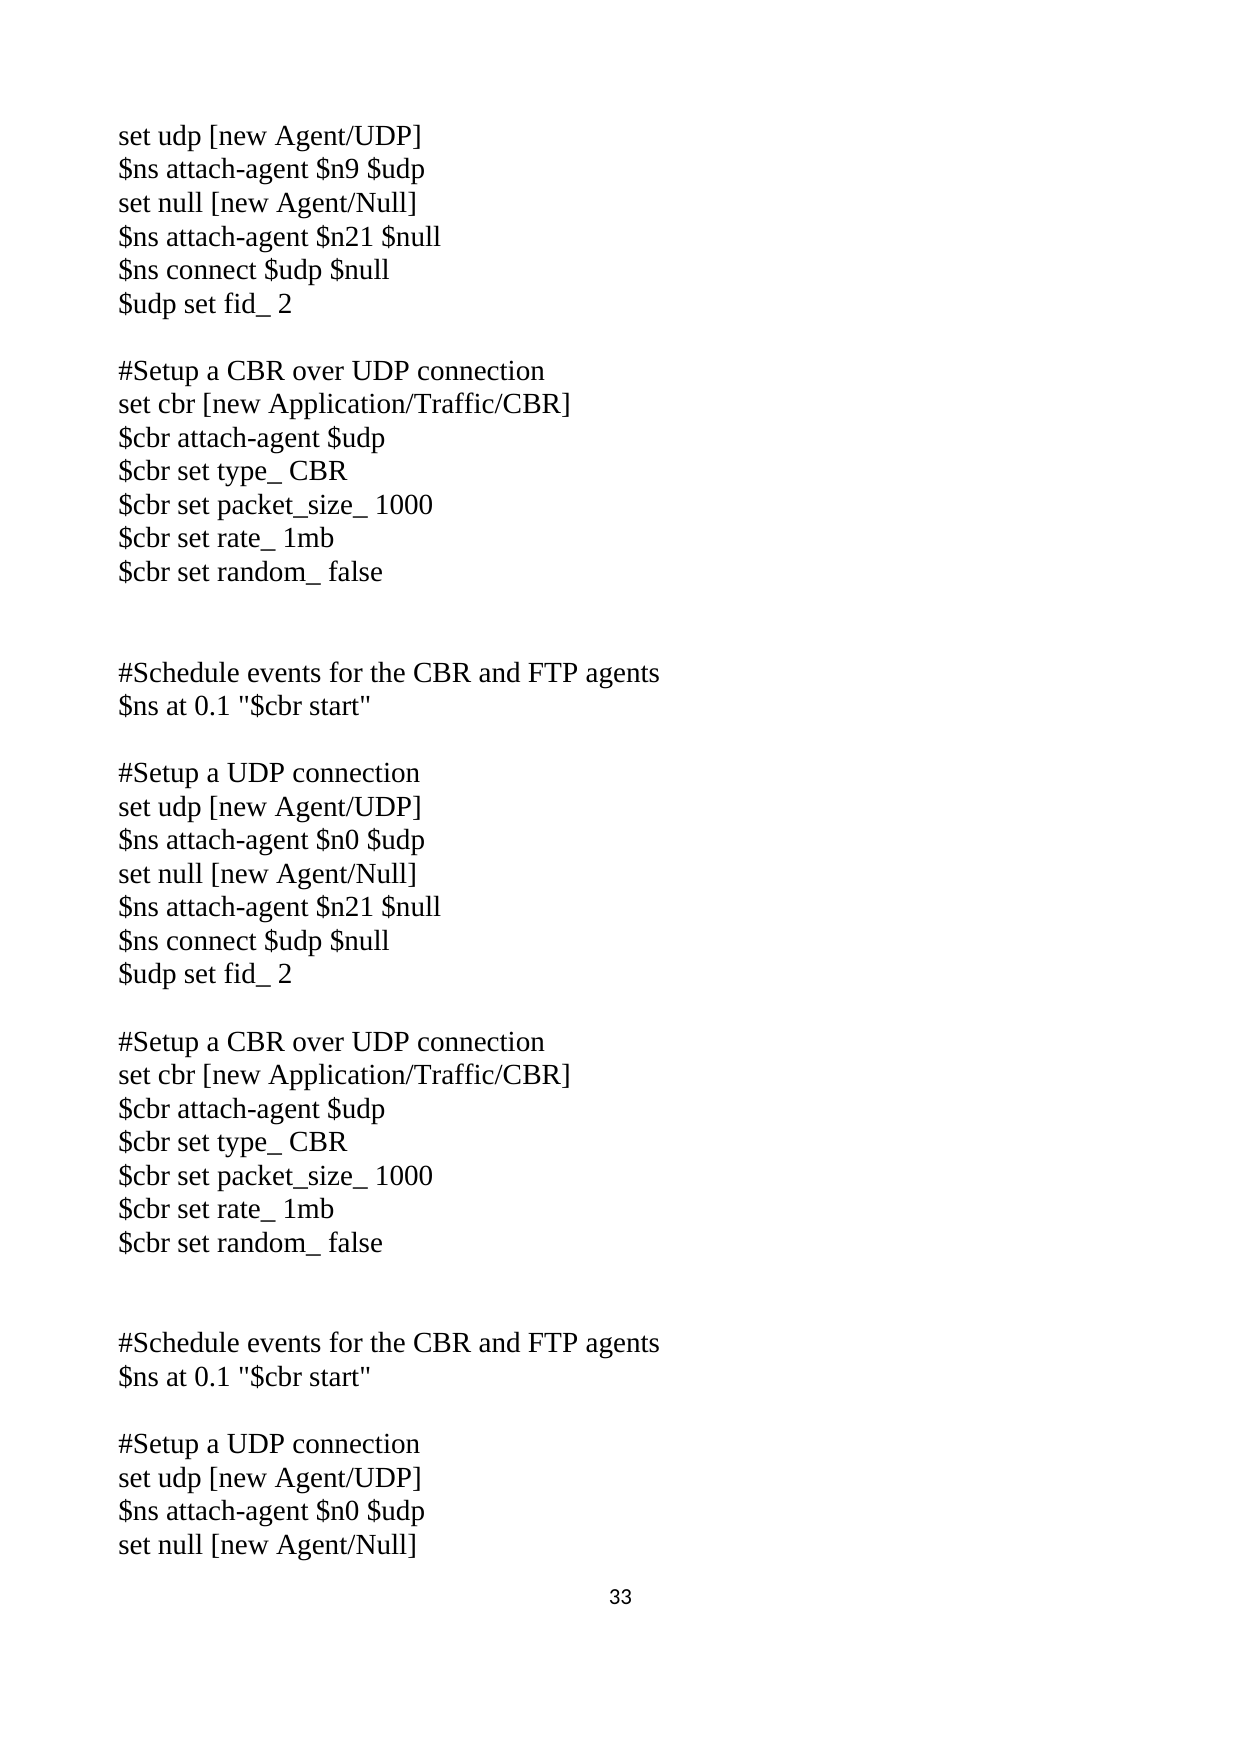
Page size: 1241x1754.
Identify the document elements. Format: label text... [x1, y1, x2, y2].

text $cbr set packet_size_ 1000 [118, 1158, 1122, 1191]
text $ns attach-agent $n0 $udp [118, 822, 1122, 856]
text $ns connect $udp $null [118, 923, 1122, 957]
text $ns connect $udp $null [118, 252, 1122, 286]
text $cbr attach-agent $udp [118, 1091, 1122, 1124]
text #Setup a CBR over UDP connection [118, 1024, 1122, 1057]
text #Schedule events for the CBR and FTP agents [118, 655, 1122, 688]
text $ns attach-agent $n21 $null [118, 219, 1122, 252]
text $ns attach-agent $n9 $udp [118, 152, 1122, 185]
text set null [new Agent/Null] [118, 1527, 1122, 1560]
text set udp [new Agent/UDP] [118, 789, 1122, 822]
text set udp [new Agent/UDP] [118, 1460, 1122, 1493]
text #Setup a UDP connection [118, 1426, 1122, 1460]
text $cbr set rate_ 1mb [118, 1191, 1122, 1225]
text $ns at 0.1 "$cbr start" [118, 688, 1122, 722]
text #Setup a CBR over UDP connection [118, 353, 1122, 386]
text set udp [new Agent/UDP] [118, 118, 1122, 152]
text $cbr set rate_ 1mb [118, 521, 1122, 554]
text set null [new Agent/Null] [118, 856, 1122, 889]
text $cbr set type_ CBR [118, 1124, 1122, 1158]
text $cbr set type_ CBR [118, 453, 1122, 487]
text $cbr set packet_size_ 1000 [118, 487, 1122, 521]
text $ns attach-agent $n21 $null [118, 889, 1122, 923]
text set cbr [new Application/Traffic/CBR] [118, 1057, 1122, 1091]
text $cbr attach-agent $udp [118, 420, 1122, 453]
text $cbr set random_ false [118, 554, 1122, 588]
text $ns attach-agent $n0 $udp [118, 1493, 1122, 1527]
text set null [new Agent/Null] [118, 185, 1122, 219]
text #Setup a UDP connection [118, 755, 1122, 789]
text $cbr set random_ false [118, 1225, 1122, 1258]
text $udp set fid_ 2 [118, 957, 1122, 990]
text $ns at 0.1 "$cbr start" [118, 1359, 1122, 1393]
text set cbr [new Application/Traffic/CBR] [118, 386, 1122, 420]
text #Schedule events for the CBR and FTP agents [118, 1326, 1122, 1359]
text $udp set fid_ 2 [118, 286, 1122, 319]
